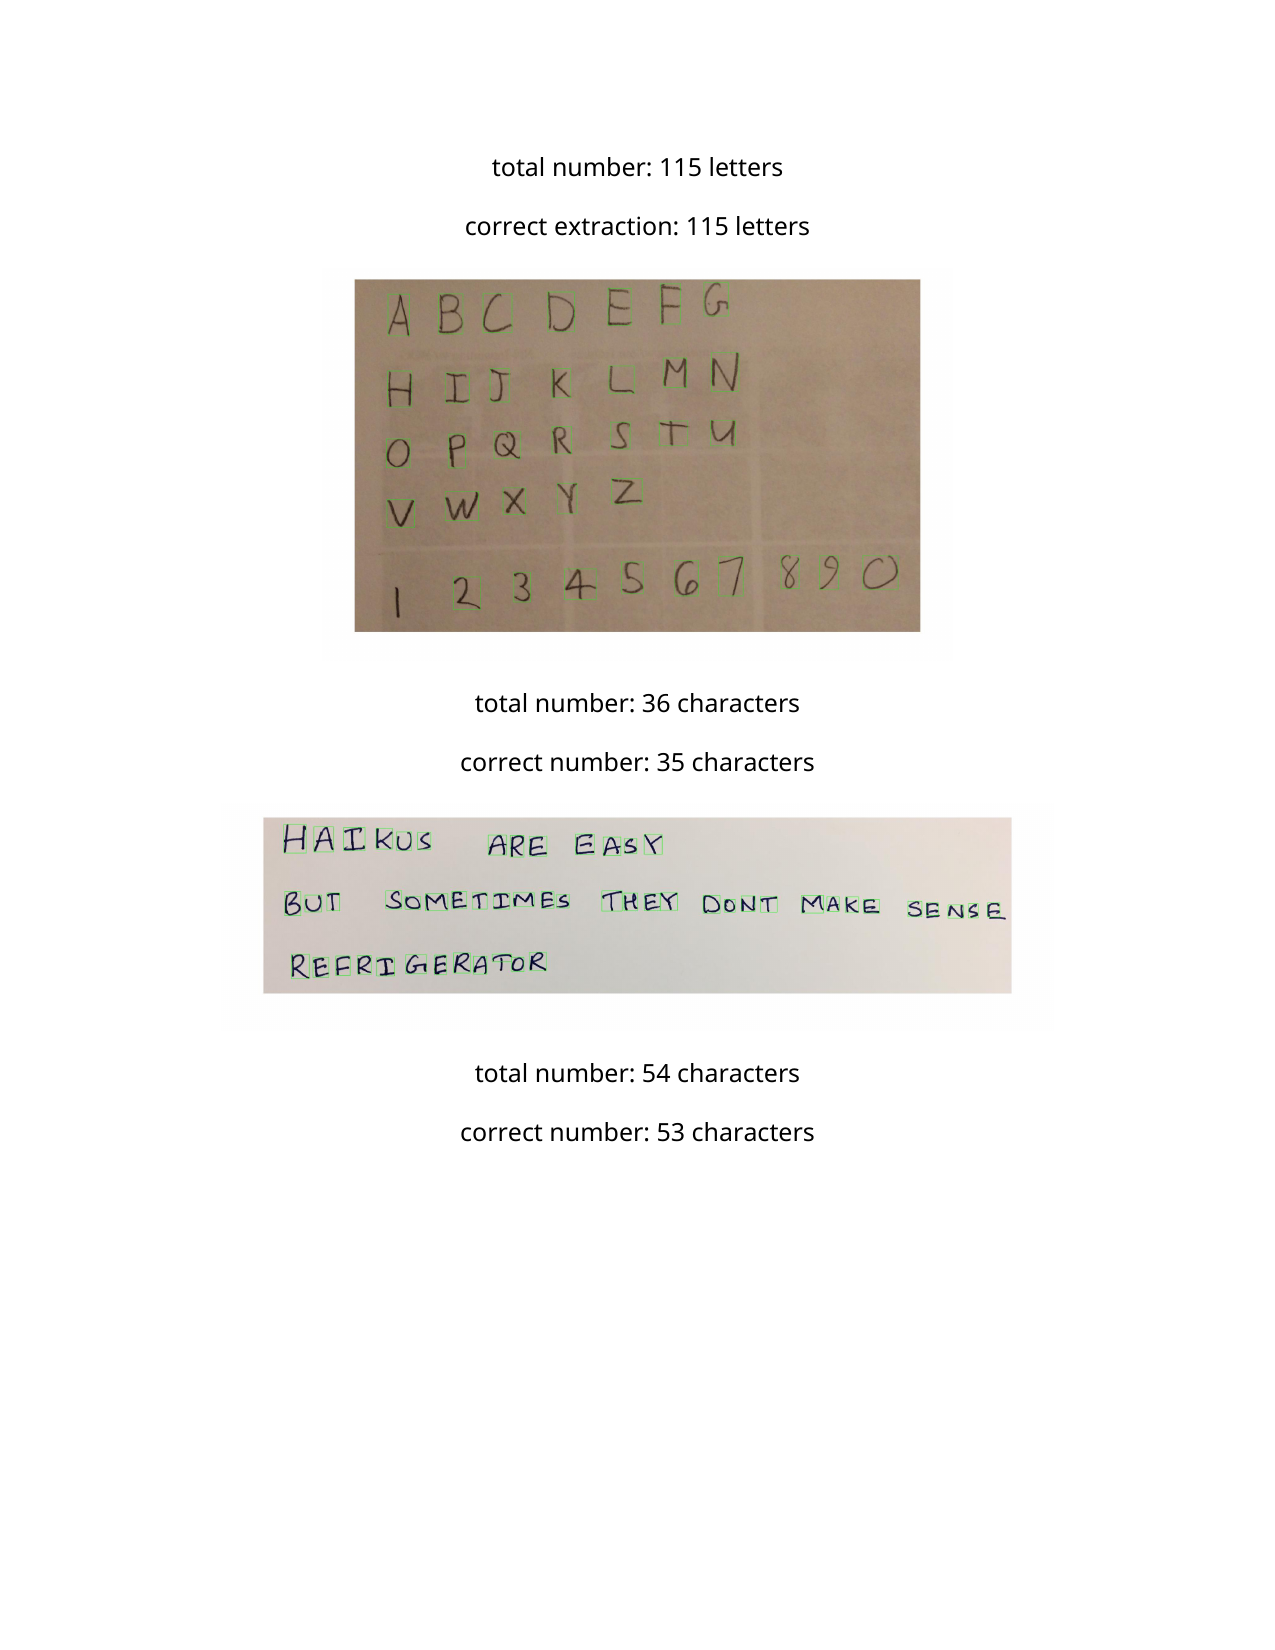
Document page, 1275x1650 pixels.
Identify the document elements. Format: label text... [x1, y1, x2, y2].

text total number: 36 characters [150, 685, 1125, 719]
text correct number: 53 characters [150, 1114, 1125, 1148]
text total number: 54 characters [150, 1055, 1125, 1089]
text correct extraction: 115 letters [150, 209, 1125, 243]
text total number: 115 letters [150, 150, 1125, 184]
picture [220, 803, 1055, 1031]
text correct number: 35 characters [150, 744, 1125, 778]
picture [321, 268, 954, 661]
